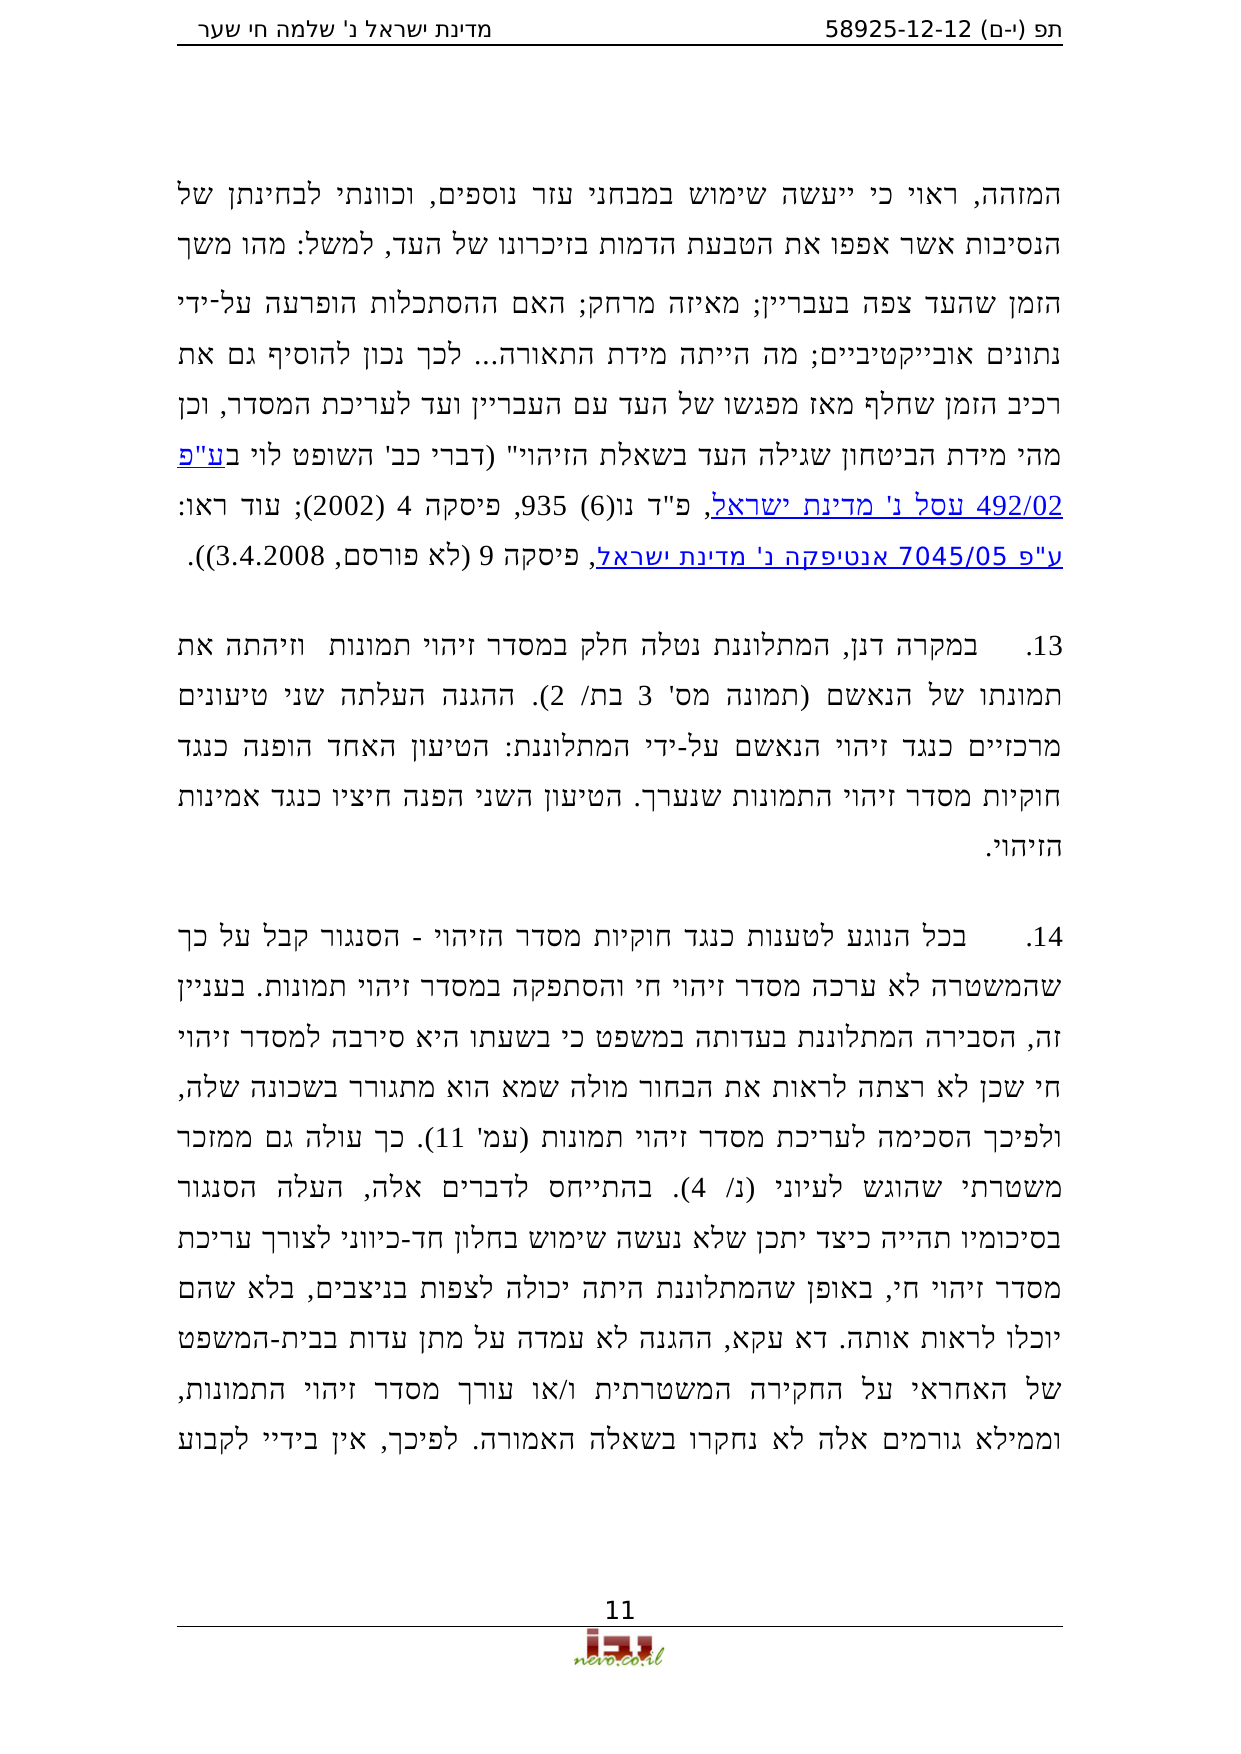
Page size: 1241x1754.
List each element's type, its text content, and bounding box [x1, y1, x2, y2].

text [177, 177, 1063, 572]
picture [574, 1628, 666, 1667]
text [177, 919, 1063, 1456]
text 13. במקרה דנן, המתלוננת נטלה חלק במסדר זיהוי תמונות וזיהתה את תמונתו של הנאשם (תמונה מס' 3 בת/ 2). ההגנה העלתה שני טיעונים מרכזיים כנגד זיהוי הנאשם על-ידי המתלוננת: הטיעון האחד הופנה כנגד חוקיות מסדר זיהוי התמונות שנערך. הטיעון השני הפנה חיציו כנגד אמינות הזיהוי. [177, 628, 1063, 863]
